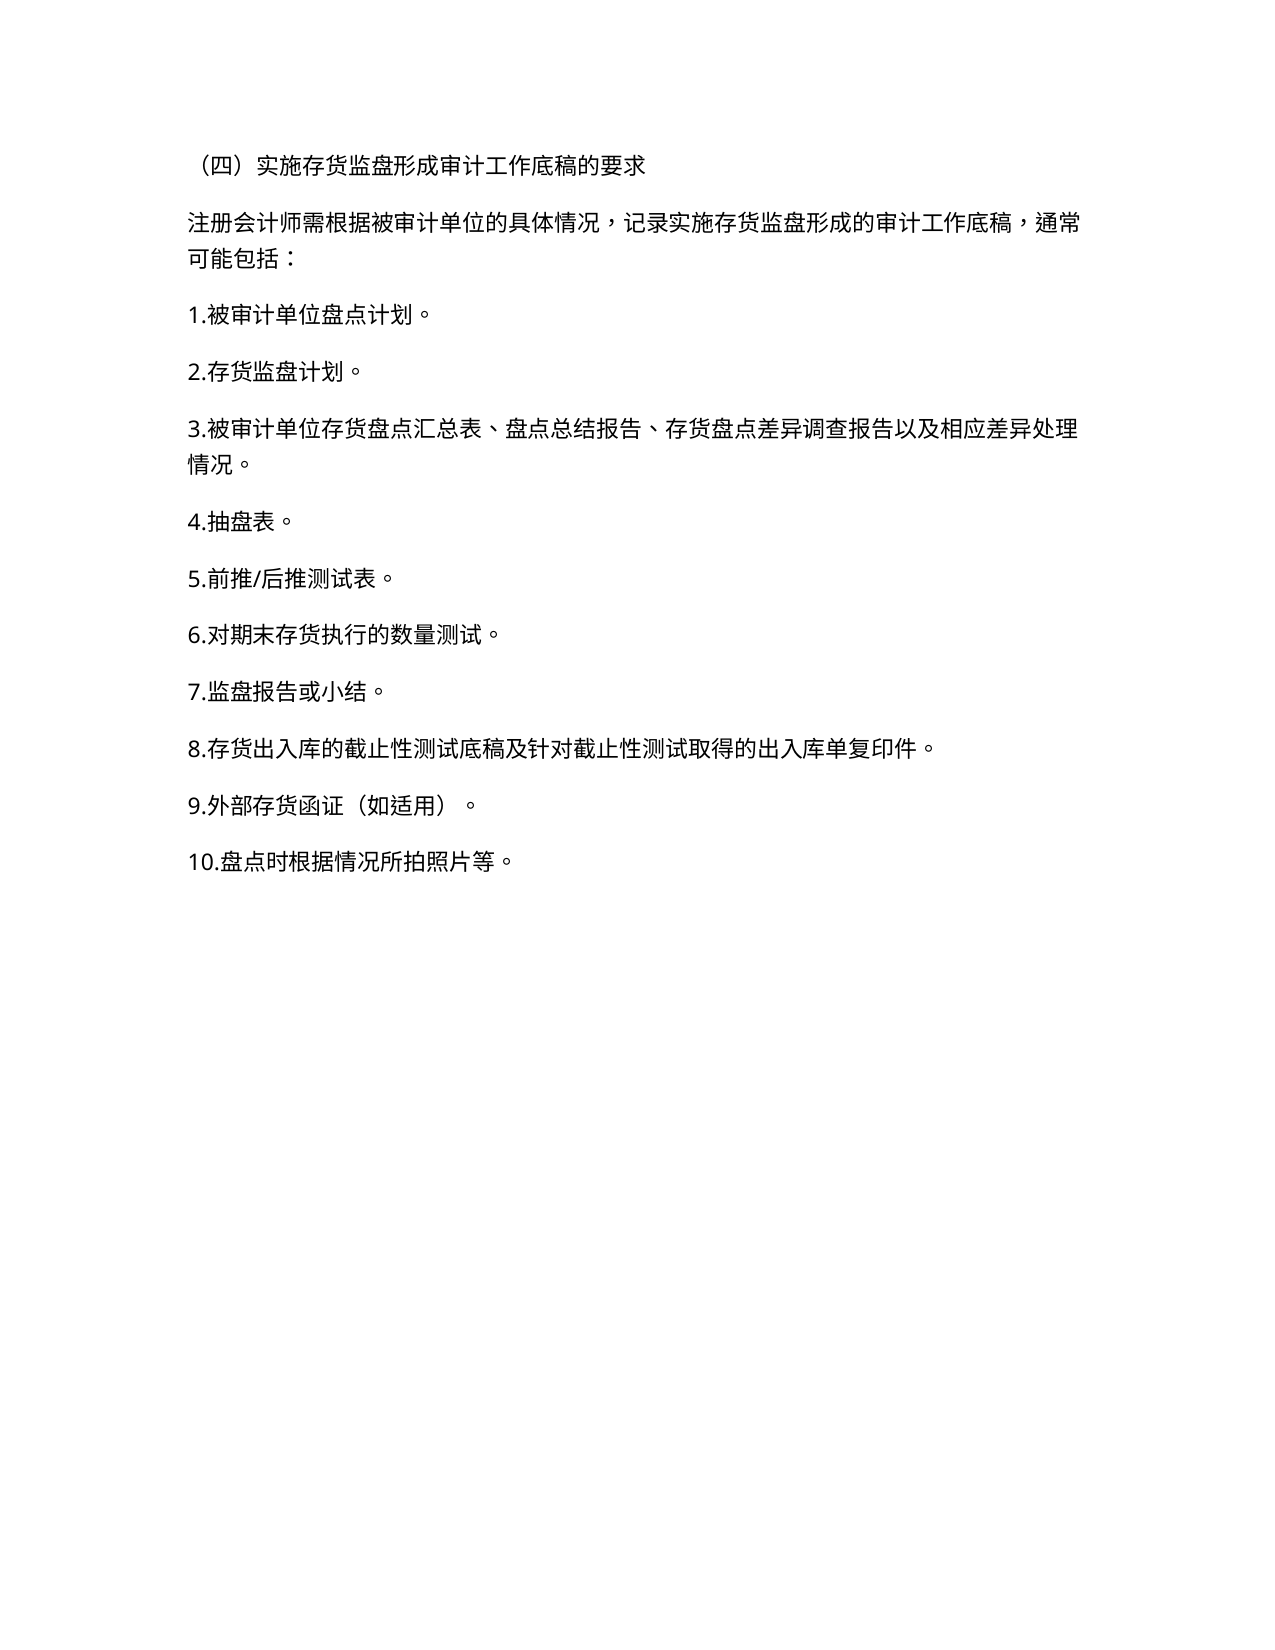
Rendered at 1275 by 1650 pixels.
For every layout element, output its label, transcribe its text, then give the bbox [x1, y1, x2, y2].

text 注册会计师需根据被审计单位的具体情况，记录实施存货监盘形成的审计工作底稿，通常可能包括： [187, 207, 1087, 274]
text 8.存货出入库的截止性测试底稿及针对截止性测试取得的出入库单复印件。 [187, 733, 1087, 764]
text 7.监盘报告或小结。 [187, 676, 1087, 707]
text 6.对期末存货执行的数量测试。 [187, 619, 1087, 651]
text 5.前推/后推测试表。 [187, 562, 1087, 594]
text 3.被审计单位存货盘点汇总表、盘点总结报告、存货盘点差异调查报告以及相应差异处理情况。 [187, 413, 1087, 480]
text 1.被审计单位盘点计划。 [187, 299, 1087, 331]
text （四）实施存货监盘形成审计工作底稿的要求 [187, 150, 1087, 181]
text 4.抽盘表。 [187, 506, 1087, 537]
text 9.外部存货函证（如适用）。 [187, 789, 1087, 821]
text 2.存货监盘计划。 [187, 356, 1087, 387]
text 10.盘点时根据情况所拍照片等。 [187, 846, 1087, 878]
